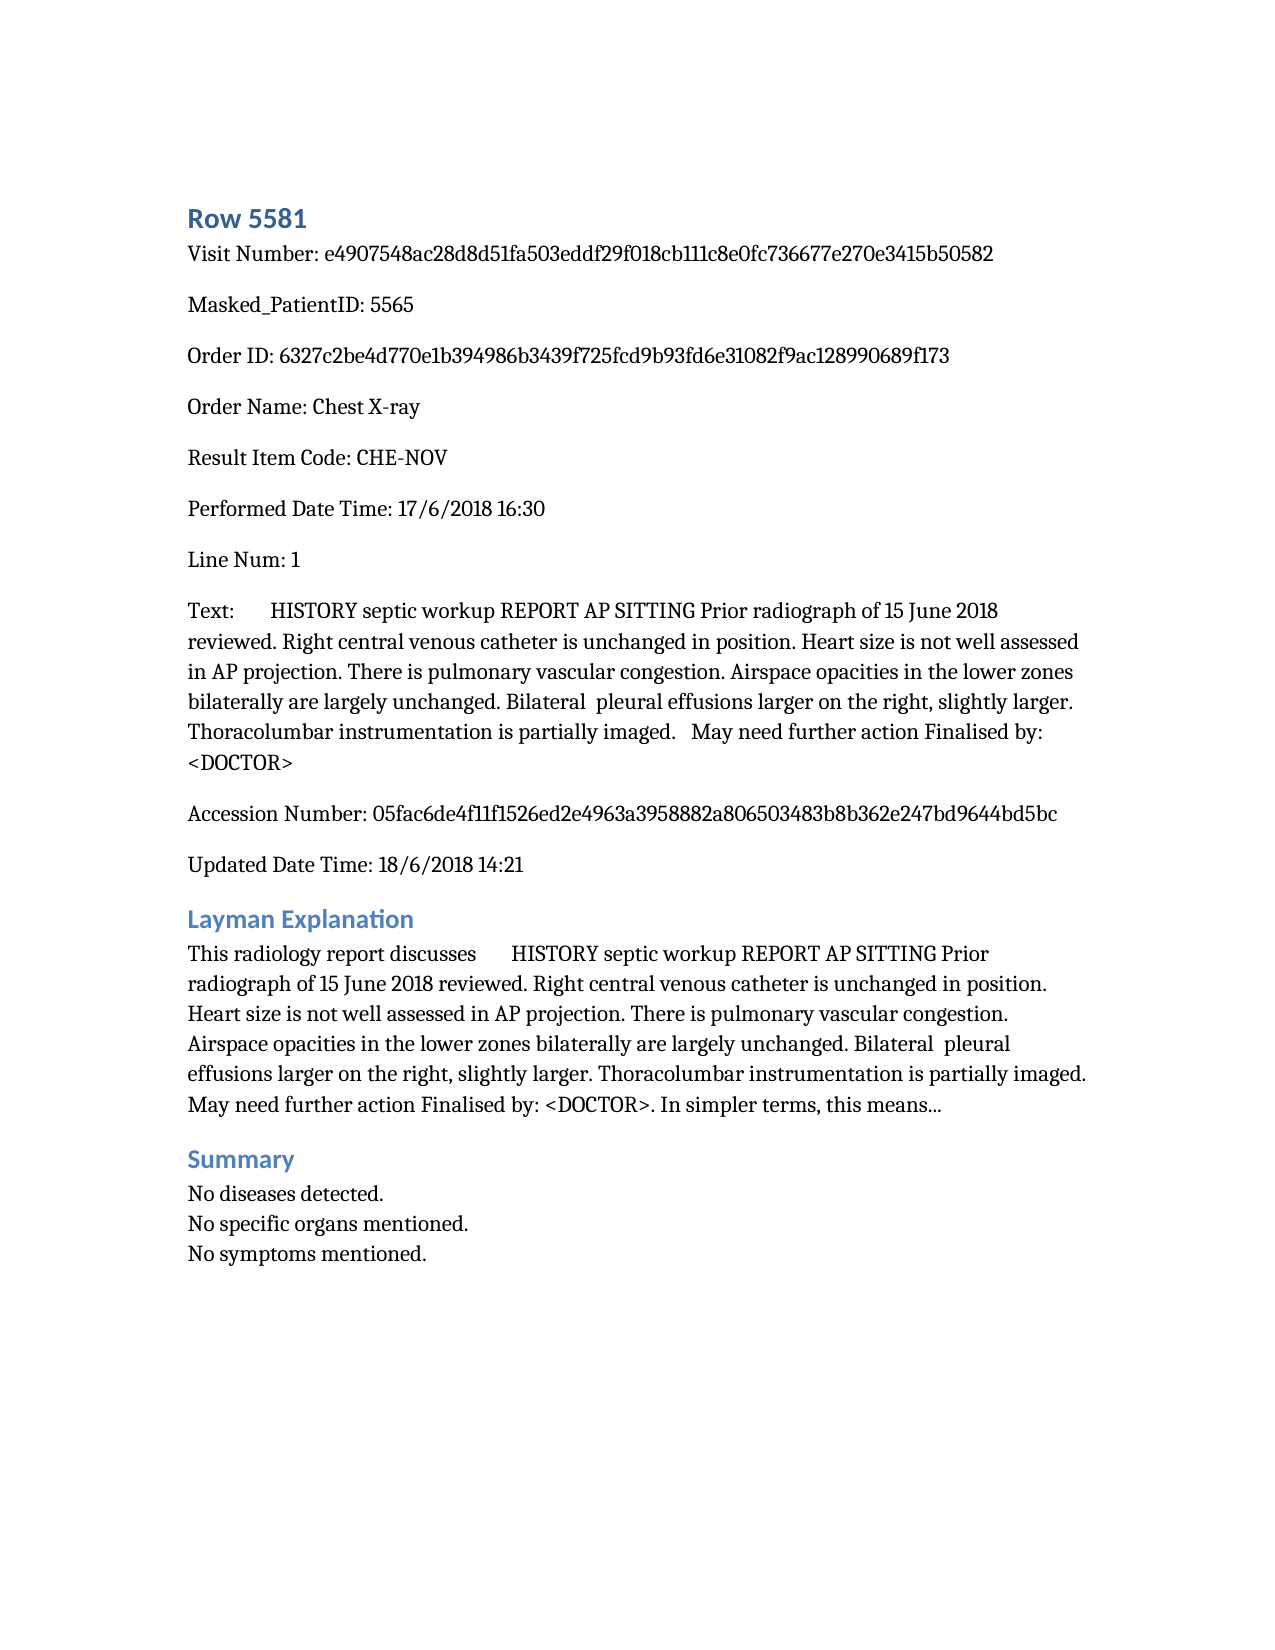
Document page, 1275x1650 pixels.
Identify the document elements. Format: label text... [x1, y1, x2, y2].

text Visit Number: e4907548ac28d8d51fa503eddf29f018cb111c8e0fc736677e270e3415b50582 [187, 241, 1087, 267]
text Result Item Code: CHE-NOV [187, 445, 1087, 471]
text Masked_PatientID: 5565 [187, 292, 1087, 318]
text Updated Date Time: 18/6/2018 14:21 [187, 851, 1087, 878]
text Text: HISTORY septic workup REPORT AP SITTING Prior radiograph of 15 June 2018 reviewed. Right central venous catheter is unchanged in position. Heart size is not well assessed in AP projection. There is pulmonary vascular congestion. Airspace opacities in the lower zones bilaterally are largely unchanged. Bilateral pleural effusions larger on the right, slightly larger. Thoracolumbar instrumentation is partially imaged. May need further action Finalised by: <DOCTOR> [187, 598, 1087, 776]
text Order Name: Chest X-ray [187, 394, 1087, 420]
subtitle Layman Explanation [187, 902, 1087, 935]
text Performed Date Time: 17/6/2018 16:30 [187, 496, 1087, 522]
subtitle Row 5581 [187, 200, 1087, 236]
text Line Num: 1 [187, 547, 1087, 573]
text No diseases detected. No specific organs mentioned. No symptoms mentioned. [187, 1180, 1087, 1267]
text This radiology report discusses HISTORY septic workup REPORT AP SITTING Prior radiograph of 15 June 2018 reviewed. Right central venous catheter is unchanged in position. Heart size is not well assessed in AP projection. There is pulmonary vascular congestion. Airspace opacities in the lower zones bilaterally are largely unchanged. Bilateral pleural effusions larger on the right, slightly larger. Thoracolumbar instrumentation is partially imaged. May need further action Finalised by: <DOCTOR>. In simpler terms, this means... [187, 940, 1087, 1118]
text Order ID: 6327c2be4d770e1b394986b3439f725fcd9b93fd6e31082f9ac128990689f173 [187, 343, 1087, 369]
subtitle Summary [187, 1142, 1087, 1175]
text Accession Number: 05fac6de4f11f1526ed2e4963a3958882a806503483b8b362e247bd9644bd5bc [187, 800, 1087, 827]
